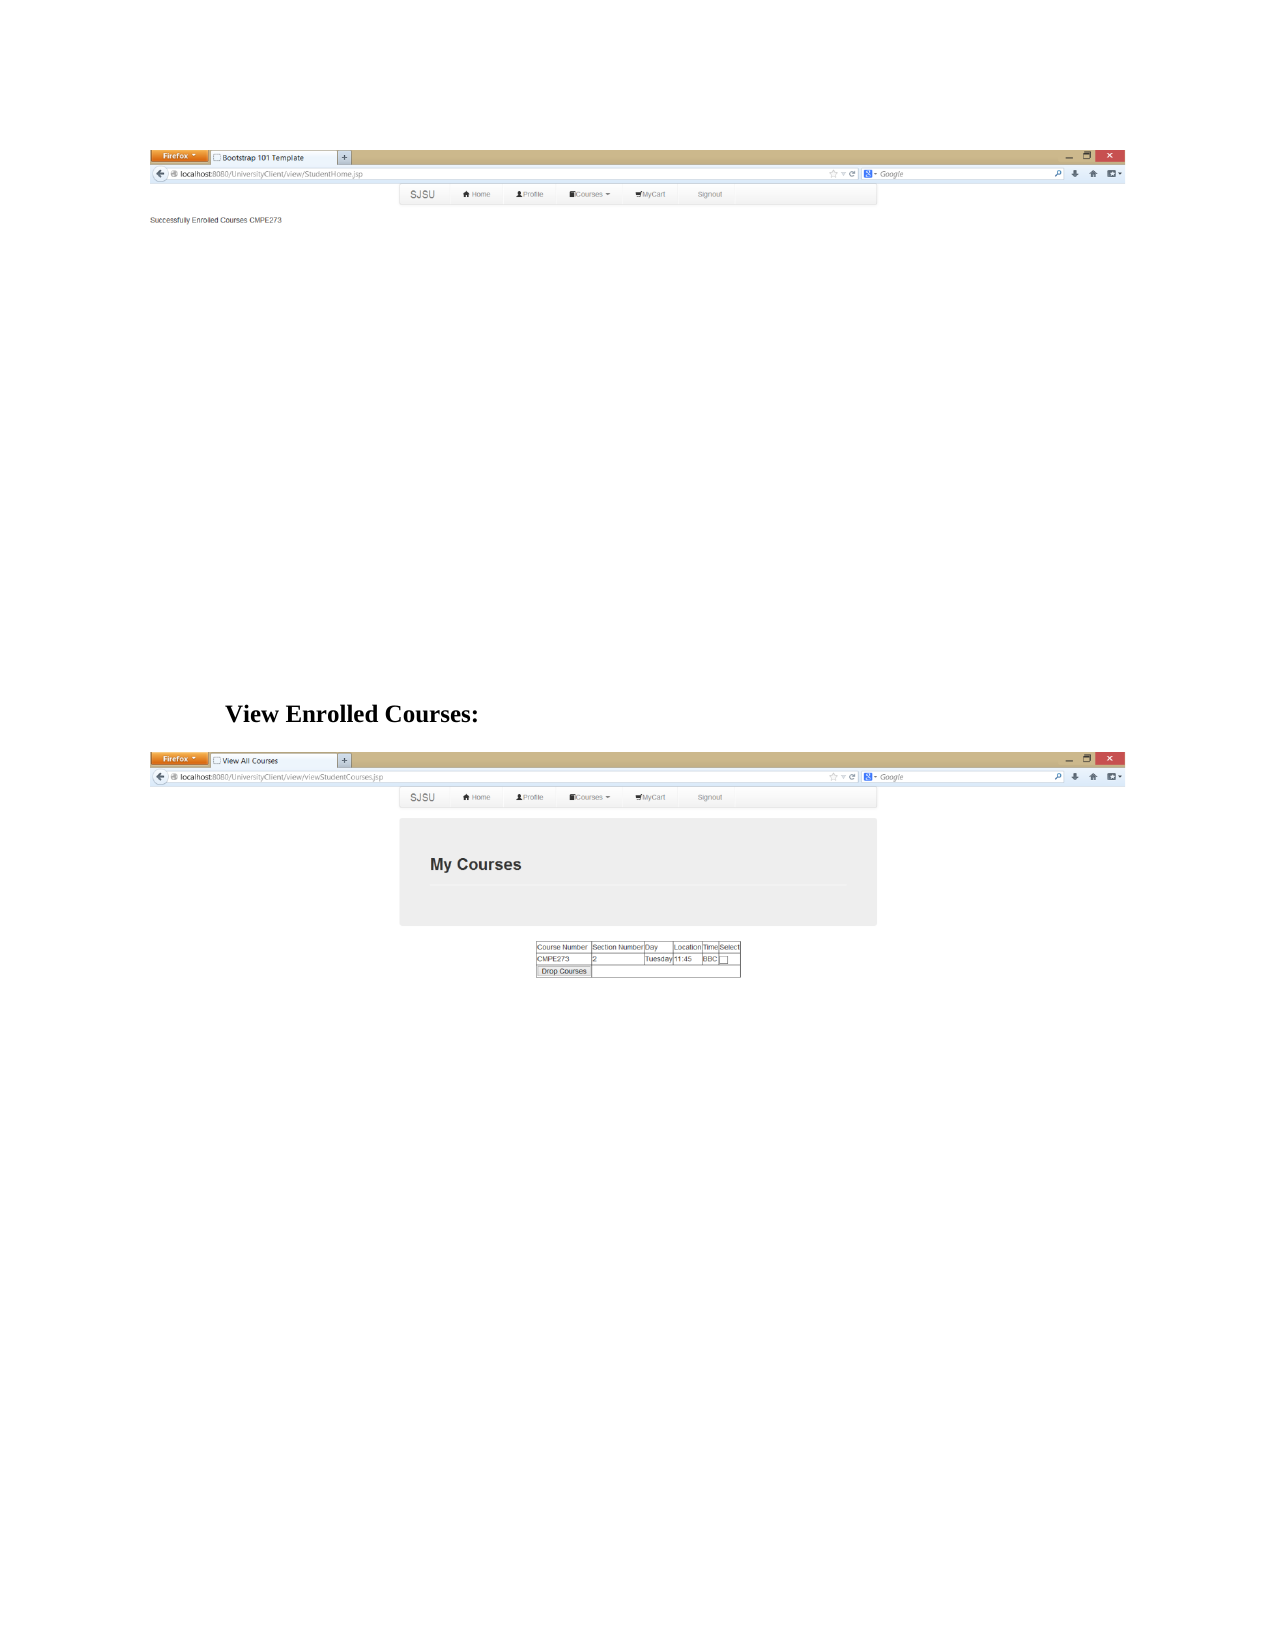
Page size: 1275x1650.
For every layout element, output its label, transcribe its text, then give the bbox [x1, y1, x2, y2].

text View Enrolled Courses: [150, 699, 1125, 728]
picture [150, 752, 1125, 1277]
picture [150, 150, 1125, 674]
